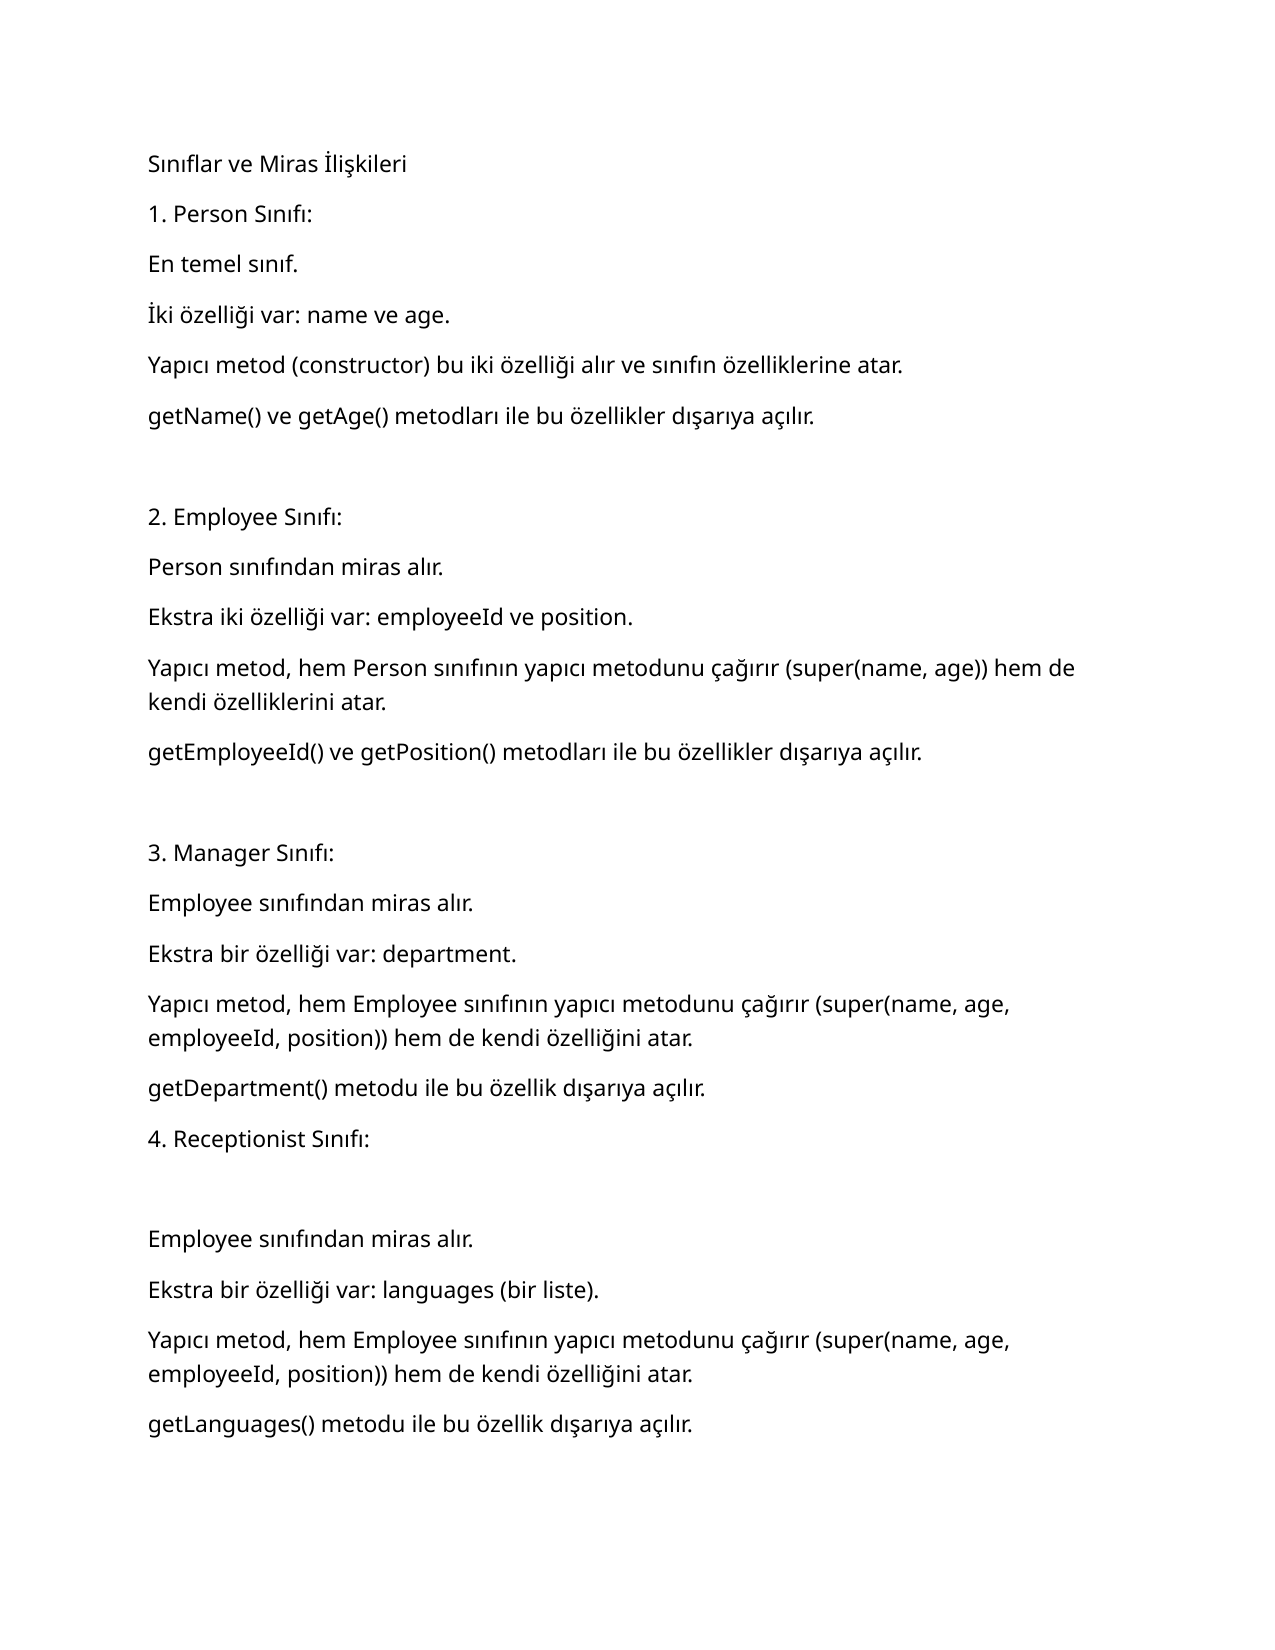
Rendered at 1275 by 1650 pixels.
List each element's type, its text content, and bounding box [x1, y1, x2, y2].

text İki özelliği var: name ve age. [148, 299, 1127, 330]
text Ekstra bir özelliği var: languages (bir liste). [148, 1274, 1127, 1305]
text Ekstra bir özelliği var: department. [148, 938, 1127, 969]
text Person sınıfından miras alır. [148, 551, 1127, 582]
text Sınıflar ve Miras İlişkileri [148, 148, 1127, 179]
text getName() ve getAge() metodları ile bu özellikler dışarıya açılır. [148, 400, 1127, 431]
text getEmployeeId() ve getPosition() metodları ile bu özellikler dışarıya açılır. [148, 736, 1127, 767]
text Employee sınıfından miras alır. [148, 1223, 1127, 1255]
text Ekstra iki özelliği var: employeeId ve position. [148, 601, 1127, 633]
text 3. Manager Sınıfı: [148, 837, 1127, 868]
text Yapıcı metod, hem Employee sınıfının yapıcı metodunu çağırır (super(name, age, employeeId, position)) hem de kendi özelliğini atar. [148, 988, 1127, 1053]
text getDepartment() metodu ile bu özellik dışarıya açılır. [148, 1072, 1127, 1103]
text 4. Receptionist Sınıfı: [148, 1123, 1127, 1154]
text Yapıcı metod, hem Employee sınıfının yapıcı metodunu çağırır (super(name, age, employeeId, position)) hem de kendi özelliğini atar. [148, 1324, 1127, 1389]
text En temel sınıf. [148, 248, 1127, 280]
text 1. Person Sınıfı: [148, 198, 1127, 229]
text Employee sınıfından miras alır. [148, 887, 1127, 918]
text getLanguages() metodu ile bu özellik dışarıya açılır. [148, 1408, 1127, 1440]
text Yapıcı metod, hem Person sınıfının yapıcı metodunu çağırır (super(name, age)) hem de kendi özelliklerini atar. [148, 652, 1127, 717]
text Yapıcı metod (constructor) bu iki özelliği alır ve sınıfın özelliklerine atar. [148, 349, 1127, 381]
text 2. Employee Sınıfı: [148, 501, 1127, 532]
